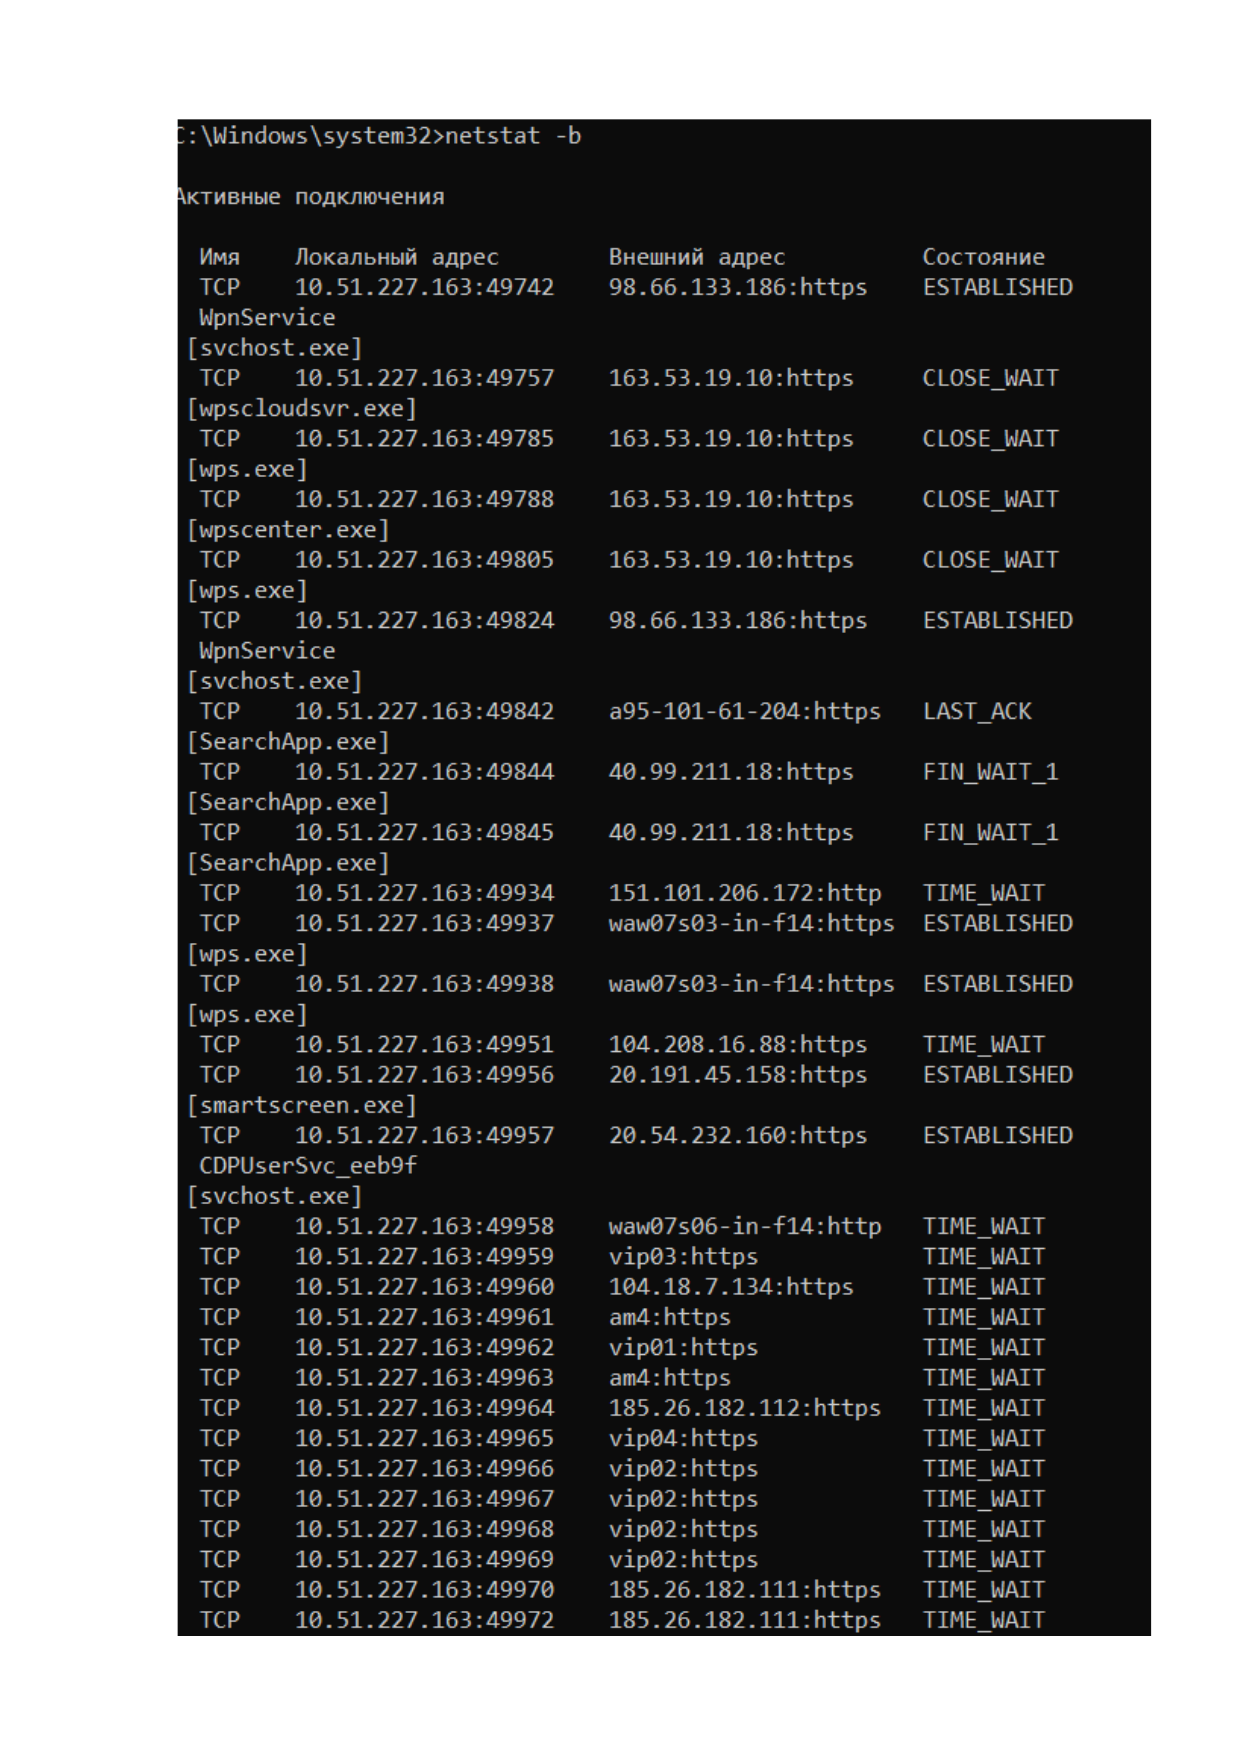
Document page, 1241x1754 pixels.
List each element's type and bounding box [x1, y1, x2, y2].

picture [177, 118, 1152, 1636]
